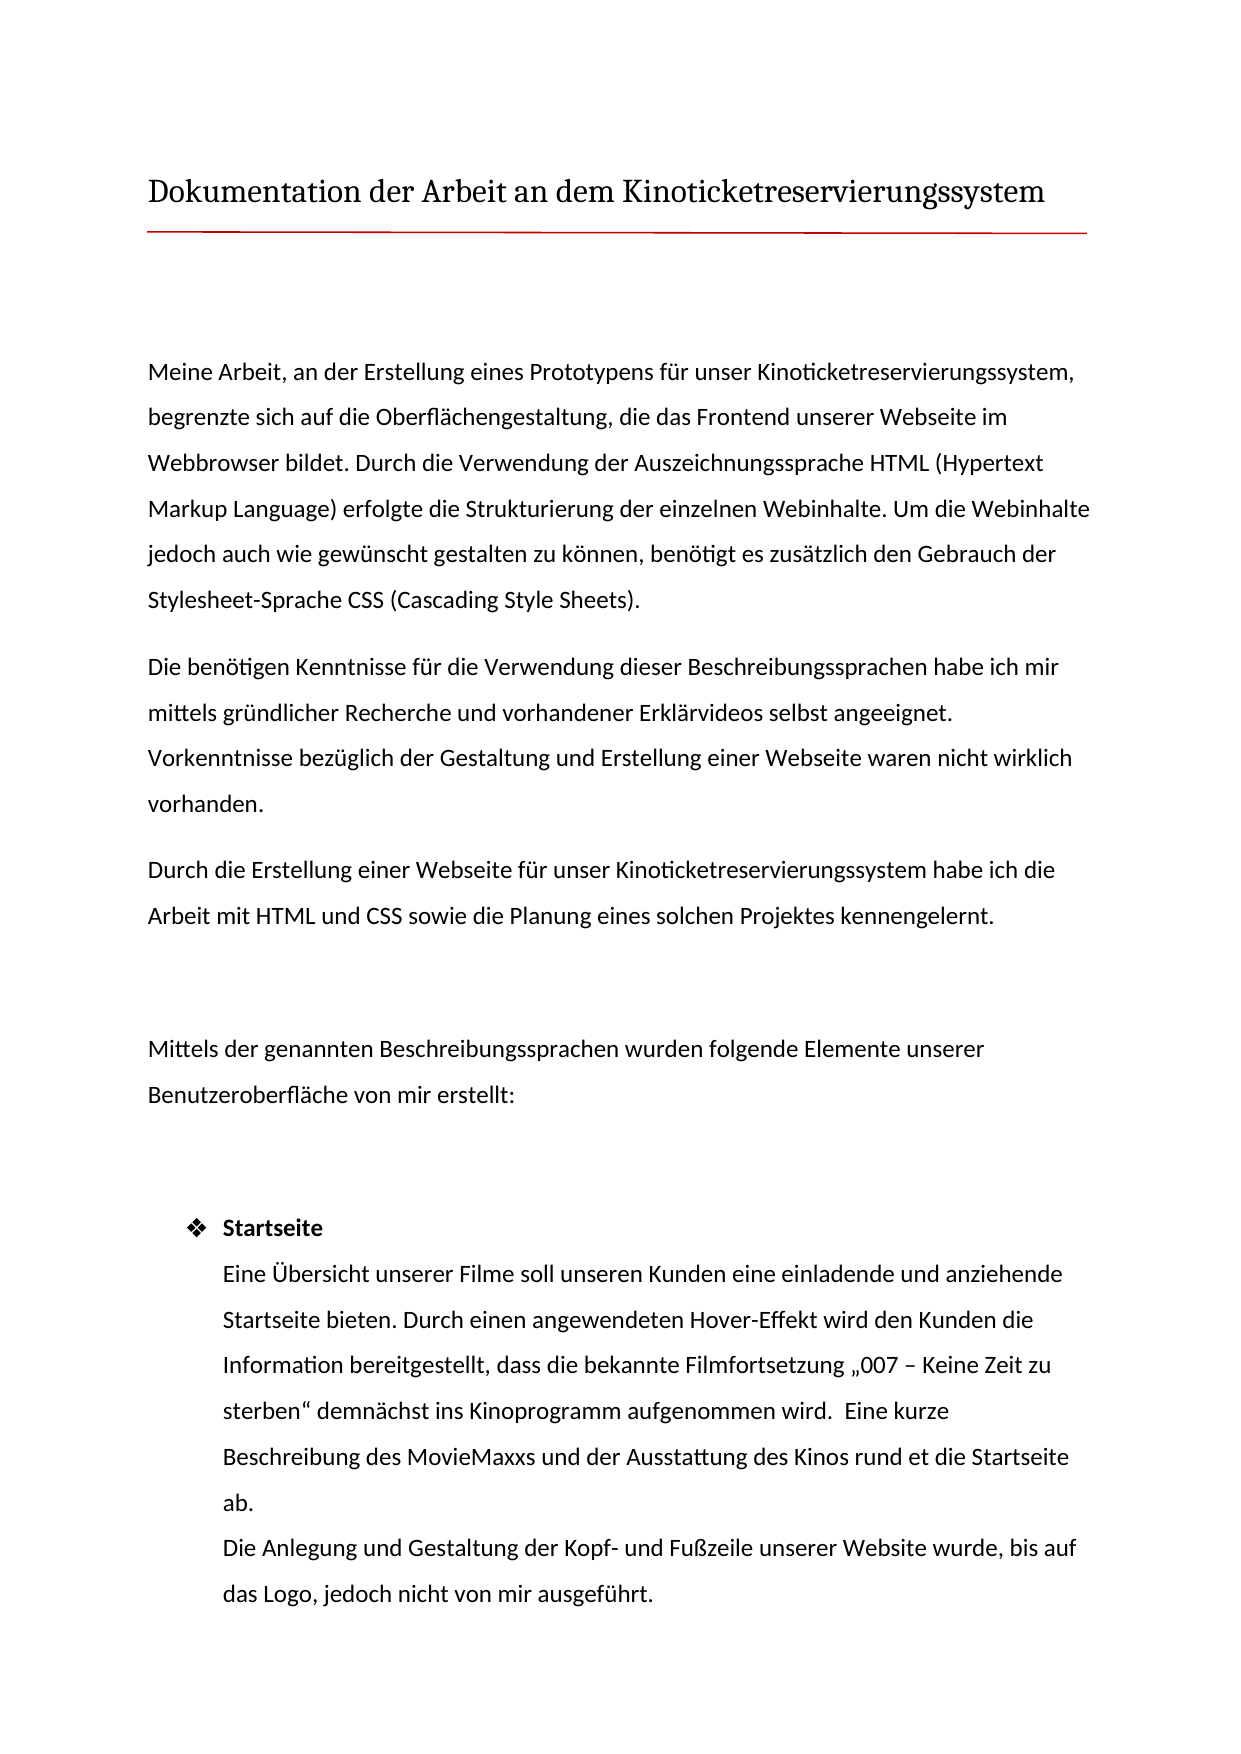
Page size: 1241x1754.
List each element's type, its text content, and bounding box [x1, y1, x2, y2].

list Die Anlegung und Gestaltung der Kopf- und Fußzeile unserer Website wurde, bis auf das Logo, jedoch nicht von mir ausgeführt. [223, 1532, 1093, 1609]
list Eine Übersicht unserer Filme soll unseren Kunden eine einladende und anziehende Startseite bieten. Durch einen angewendeten Hover-Effekt wird den Kunden die Information bereitgestellt, dass die bekannte Filmfortsetzung „007 – Keine Zeit zu sterben“ demnächst ins Kinoprogramm aufgenommen wird. Eine kurze Beschreibung des MovieMaxxs und der Ausstattung des Kinos rund et die Startseite ab. [223, 1258, 1093, 1517]
list Startseite [185, 1212, 1093, 1243]
text Meine Arbeit, an der Erstellung eines Prototypens für unser Kinoticketreservierungssystem, begrenzte sich auf die Oberflächengestaltung, die das Frontend unserer Webseite im Webbrowser bildet. Durch die Verwendung der Auszeichnungssprache HTML (Hypertext Markup Language) erfolgte die Strukturierung der einzelnen Webinhalte. Um die Webinhalte jedoch auch wie gewünscht gestalten zu können, benötigt es zusätzlich den Gebrauch der Stylesheet-Sprache CSS (Cascading Style Sheets). [148, 356, 1093, 615]
subtitle Dokumentation der Arbeit an dem Kinoticketreservierungssystem [148, 173, 1093, 211]
text Die benötigen Kenntnisse für die Verwendung dieser Beschreibungssprachen habe ich mir mittels gründlicher Recherche und vorhandener Erklärvideos selbst angeeignet. Vorkenntnisse bezüglich der Gestaltung und Erstellung einer Webseite waren nicht wirklich vorhanden. [148, 651, 1093, 819]
text Durch die Erstellung einer Webseite für unser Kinoticketreservierungssystem habe ich die Arbeit mit HTML und CSS sowie die Planung eines solchen Projektes kennengelernt. [148, 855, 1093, 931]
text Mittels der genannten Beschreibungssprachen wurden folgende Elemente unserer Benutzeroberfläche von mir erstellt: [148, 1033, 1093, 1110]
